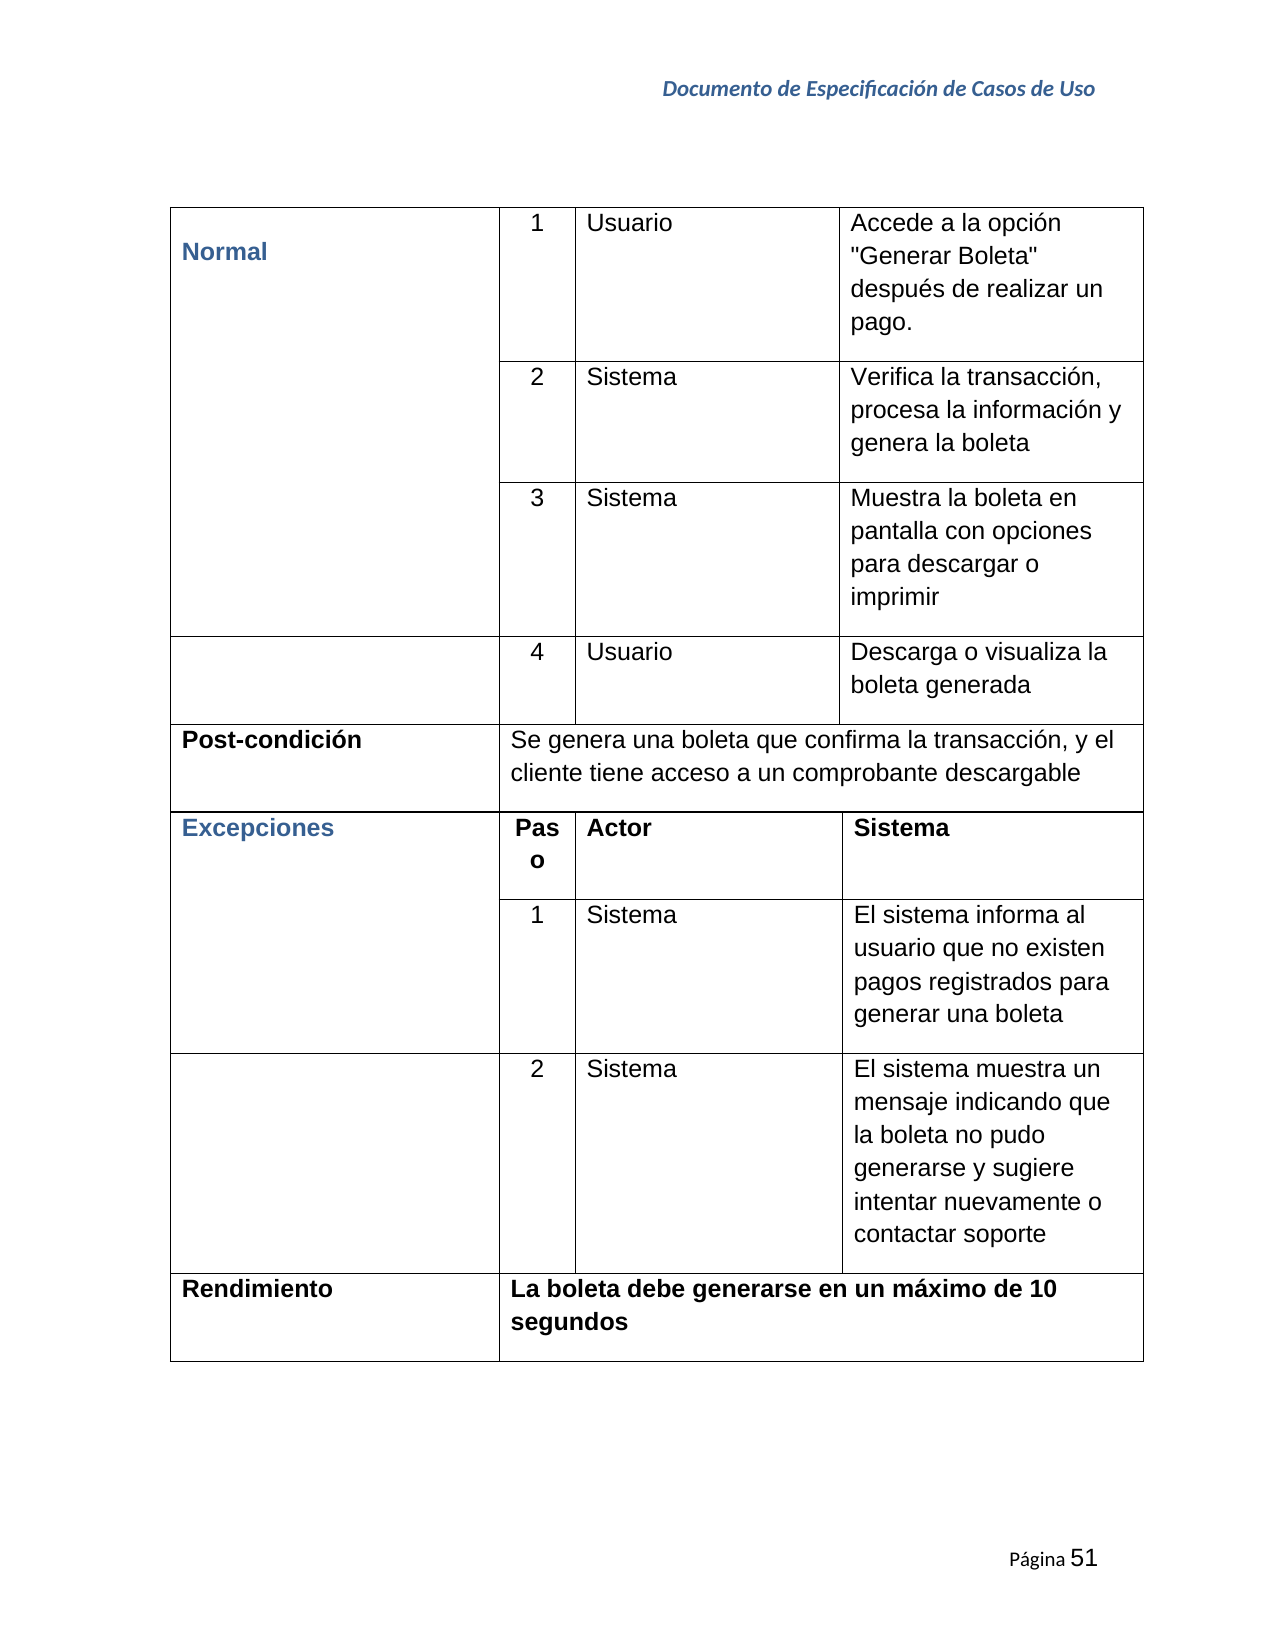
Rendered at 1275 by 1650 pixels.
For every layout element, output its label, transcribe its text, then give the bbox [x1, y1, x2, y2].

table_cell 1 [500, 900, 575, 1053]
table_cell Sistema [576, 1054, 842, 1273]
table_cell El sistema informa al usuario que no existen pagos registrados para generar una boleta [843, 900, 1143, 1053]
table_cell 2 [500, 1054, 575, 1273]
table_cell Sistema [576, 362, 839, 482]
table_cell [171, 637, 499, 723]
table_cell 1 [500, 208, 575, 361]
table_cell Sistema [843, 813, 1143, 899]
table_cell Muestra la boleta en pantalla con opciones para descargar o imprimir [840, 483, 1143, 636]
table_cell Excepciones [171, 813, 499, 1053]
table_cell [171, 1054, 499, 1273]
table_cell Actor [576, 813, 842, 899]
table_cell Post-condición [171, 725, 499, 811]
table_cell Secuencia Normal [171, 208, 499, 636]
table_cell 3 [500, 483, 575, 636]
table_cell La boleta debe generarse en un máximo de 10 segundos [500, 1274, 1143, 1361]
table_cell Sistema [576, 900, 842, 1053]
table_cell 2 [500, 362, 575, 482]
table_cell Verifica la transacción, procesa la información y genera la boleta [840, 362, 1143, 482]
table_cell Descarga o visualiza la boleta generada [840, 637, 1143, 723]
table_cell Usuario [576, 637, 839, 723]
table_cell Accede a la opción "Generar Boleta" después de realizar un pago. [840, 208, 1143, 361]
table_cell Sistema [576, 483, 839, 636]
table_cell Se genera una boleta que confirma la transacción, y el cliente tiene acceso a un comprobante descargable [500, 725, 1143, 811]
table_cell 4 [500, 637, 575, 723]
table_cell Usuario [576, 208, 839, 361]
table_cell Rendimiento [171, 1274, 499, 1361]
table_cell El sistema muestra un mensaje indicando que la boleta no pudo generarse y sugiere intentar nuevamente o contactar soporte [843, 1054, 1143, 1273]
table_cell Paso [500, 813, 575, 899]
